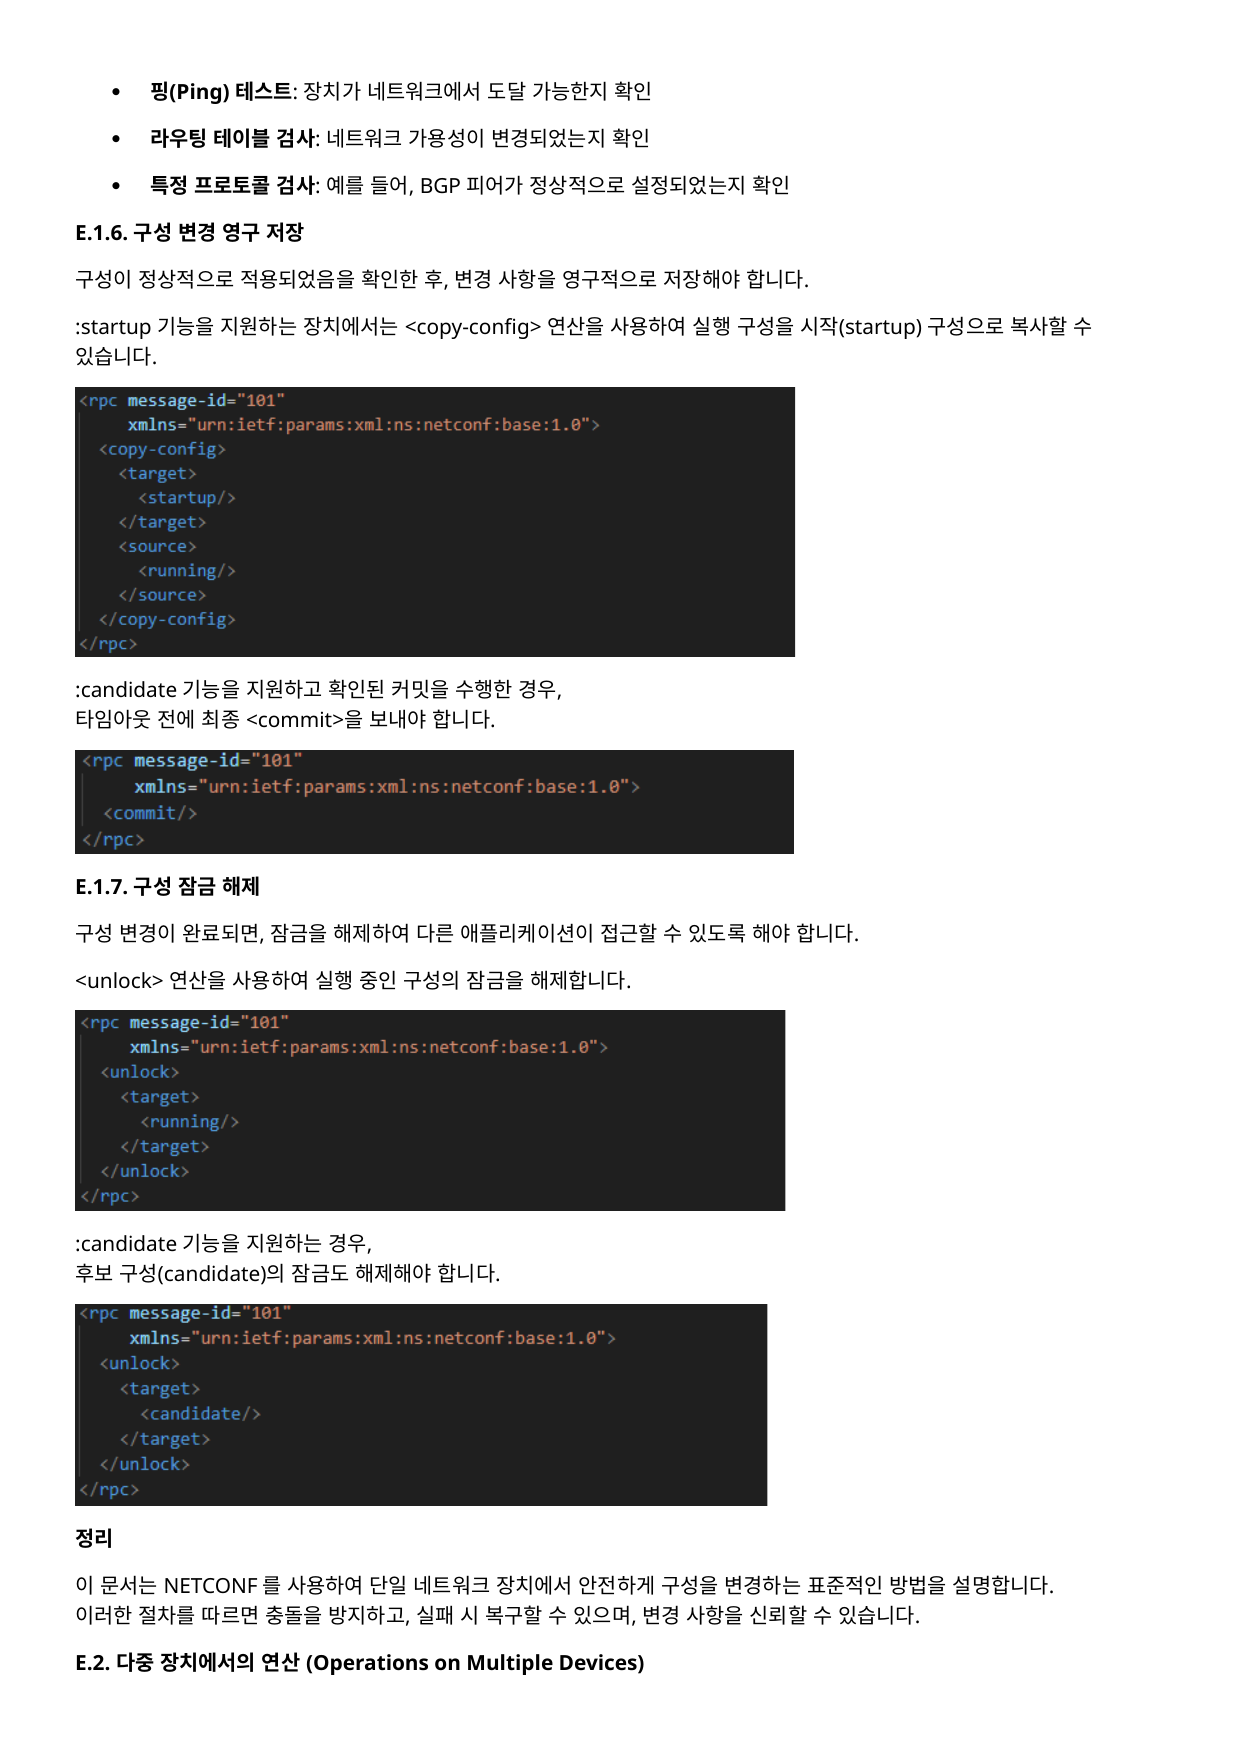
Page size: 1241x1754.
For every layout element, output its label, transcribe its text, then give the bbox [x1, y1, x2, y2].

list 특정 프로토콜 검사: 예를 들어, BGP 피어가 정상적으로 설정되었는지 확인 [112, 169, 1165, 199]
text 구성 변경이 완료되면, 잠금을 해제하여 다른 애플리케이션이 접근할 수 있도록 해야 합니다. [75, 917, 1165, 947]
text <unlock> 연산을 사용하여 실행 중인 구성의 잠금을 해제합니다. [75, 964, 1165, 994]
picture [75, 387, 796, 657]
text :startup 기능을 지원하는 장치에서는 <copy-config> 연산을 사용하여 실행 구성을 시작(startup) 구성으로 복사할 수 있습니다. [75, 310, 1165, 371]
text E.2. 다중 장치에서의 연산 (Operations on Multiple Devices) [75, 1646, 1165, 1677]
list 핑(Ping) 테스트: 장치가 네트워크에서 도달 가능한지 확인 [112, 75, 1165, 105]
text E.1.7. 구성 잠금 해제 [75, 870, 1165, 900]
text 정리 [75, 1522, 1165, 1552]
picture [75, 1010, 786, 1211]
picture [75, 750, 794, 854]
text :candidate 기능을 지원하는 경우, 후보 구성(candidate)의 잠금도 해제해야 합니다. [75, 1227, 1165, 1287]
text 구성이 정상적으로 적용되었음을 확인한 후, 변경 사항을 영구적으로 저장해야 합니다. [75, 263, 1165, 293]
list 라우팅 테이블 검사: 네트워크 가용성이 변경되었는지 확인 [112, 122, 1165, 152]
text 이 문서는 NETCONF를 사용하여 단일 네트워크 장치에서 안전하게 구성을 변경하는 표준적인 방법을 설명합니다. 이러한 절차를 따르면 충돌을 방지하고, 실패 시 복구할 수 있으며, 변경 사항을 신뢰할 수 있습니다. [75, 1569, 1165, 1629]
picture [75, 1304, 768, 1506]
text E.1.6. 구성 변경 영구 저장 [75, 216, 1165, 246]
text :candidate 기능을 지원하고 확인된 커밋을 수행한 경우, 타임아웃 전에 최종 <commit>을 보내야 합니다. [75, 673, 1165, 734]
